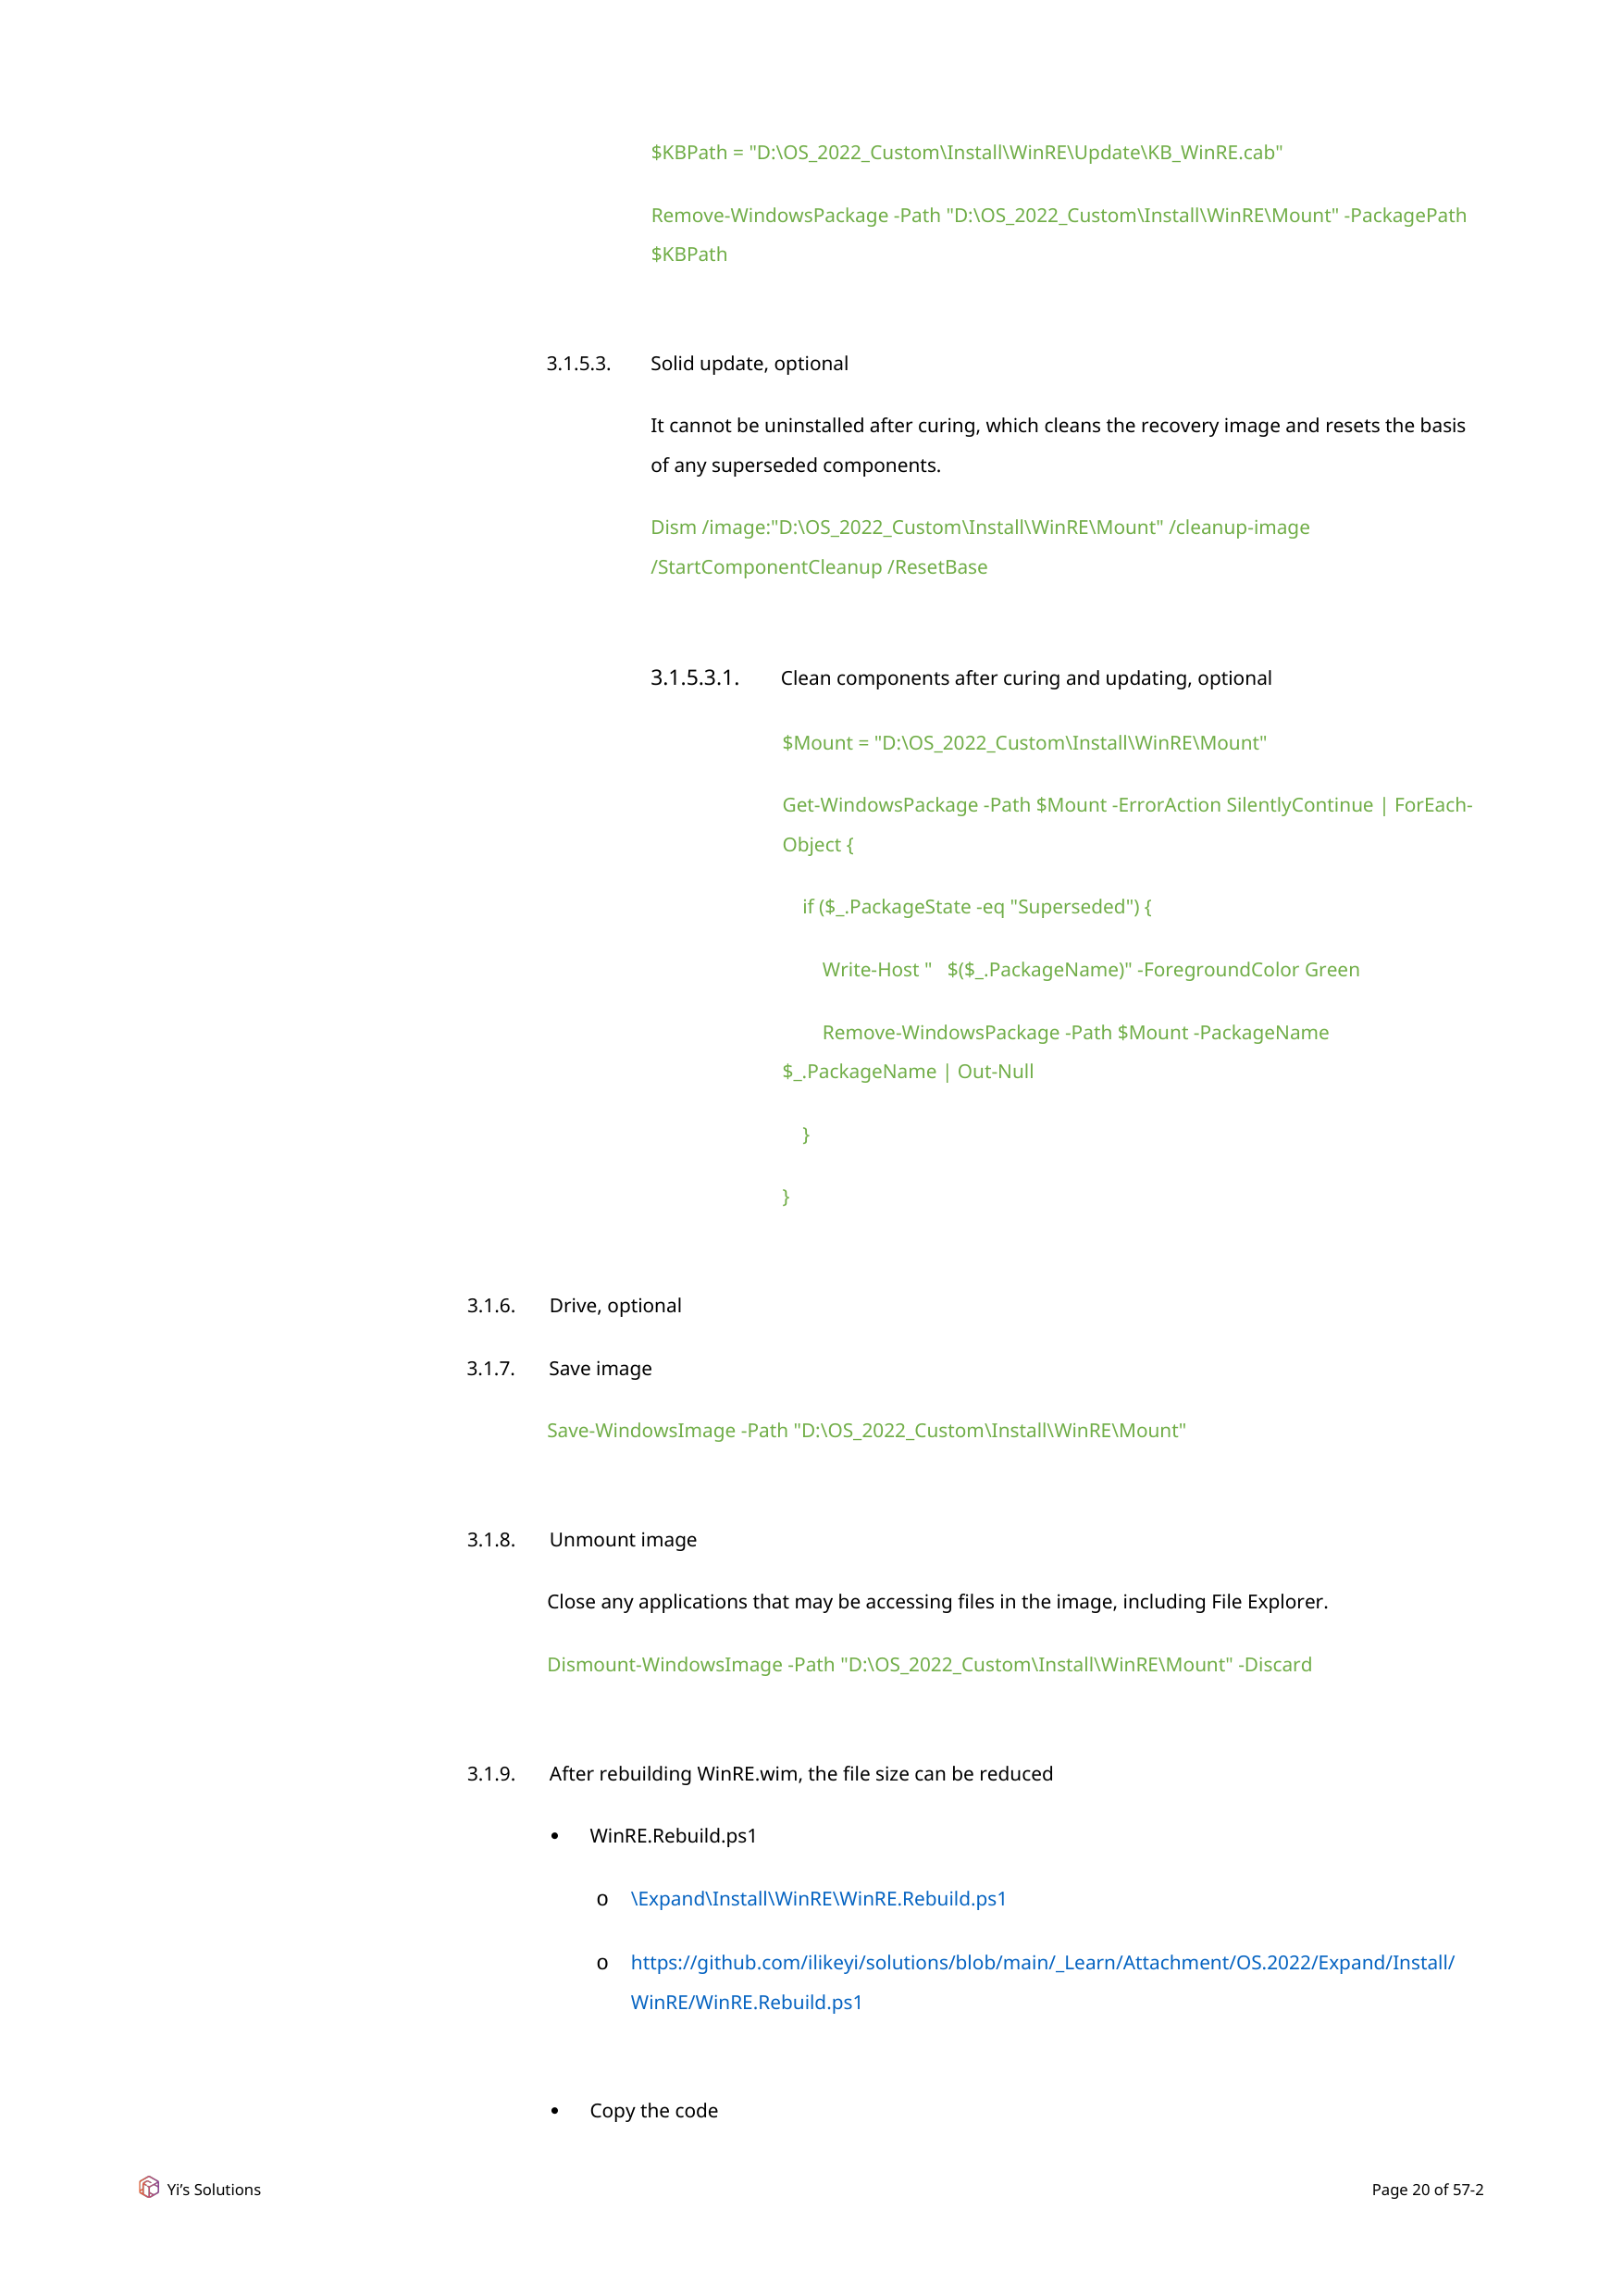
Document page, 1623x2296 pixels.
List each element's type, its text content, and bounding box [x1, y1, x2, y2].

subtitle After rebuilding WinRE.wim, the file size can be reduced [467, 1760, 1484, 1786]
subtitle Unmount image [467, 1526, 1484, 1552]
picture [139, 2176, 159, 2198]
text Get-WindowsPackage -Path $Mount -ErrorAction SilentlyContinue | ForEach-Object { [782, 791, 1484, 857]
subtitle Save image [466, 1355, 1484, 1381]
text Remove-WindowsPackage -Path $Mount -PackageName $_.PackageName | Out-Null [782, 1019, 1484, 1085]
subtitle Drive, optional [467, 1292, 1484, 1318]
text } [782, 1121, 1484, 1147]
text if ($_.PackageState -eq "Superseded") { [782, 894, 1484, 920]
list Copy the code [555, 2098, 1484, 2124]
text Save-WindowsImage -Path "D:\OS_2022_Custom\Install\WinRE\Mount" [547, 1417, 1484, 1444]
list \Expand\Install\WinRE\WinRE.Rebuild.ps1 [596, 1885, 1484, 1912]
text $Mount = "D:\OS_2022_Custom\Install\WinRE\Mount" [782, 729, 1484, 755]
text $KBPath = "D:\OS_2022_Custom\Install\WinRE\Update\KB_WinRE.cab" [650, 139, 1484, 165]
subtitle Solid update, optional [547, 350, 1484, 376]
text } [782, 1183, 1484, 1210]
text Close any applications that may be accessing files in the image, including File Explorer. [547, 1589, 1484, 1615]
text Dismount-WindowsImage -Path "D:\OS_2022_Custom\Install\WinRE\Mount" -Discard [547, 1651, 1484, 1678]
text It cannot be uninstalled after curing, which cleans the recovery image and resets the basis of any superseded components. [650, 412, 1484, 478]
text Remove-WindowsPackage -Path "D:\OS_2022_Custom\Install\WinRE\Mount" -PackagePath $KBPath [650, 202, 1484, 267]
text Write-Host " $($_.PackageName)" -ForegroundColor Green [782, 956, 1484, 983]
list WinRE.Rebuild.ps1 [555, 1822, 1484, 1849]
text Dism /image:"D:\OS_2022_Custom\Install\WinRE\Mount" /cleanup-image /StartComponentCleanup /ResetBase [650, 515, 1484, 580]
subtitle Clean components after curing and updating, optional [650, 663, 1484, 691]
list https://github.com/ilikeyi/solutions/blob/main/_Learn/Attachment/OS.2022/Expand/Install/WinRE/WinRE.Rebuild.ps1 [596, 1949, 1484, 2015]
